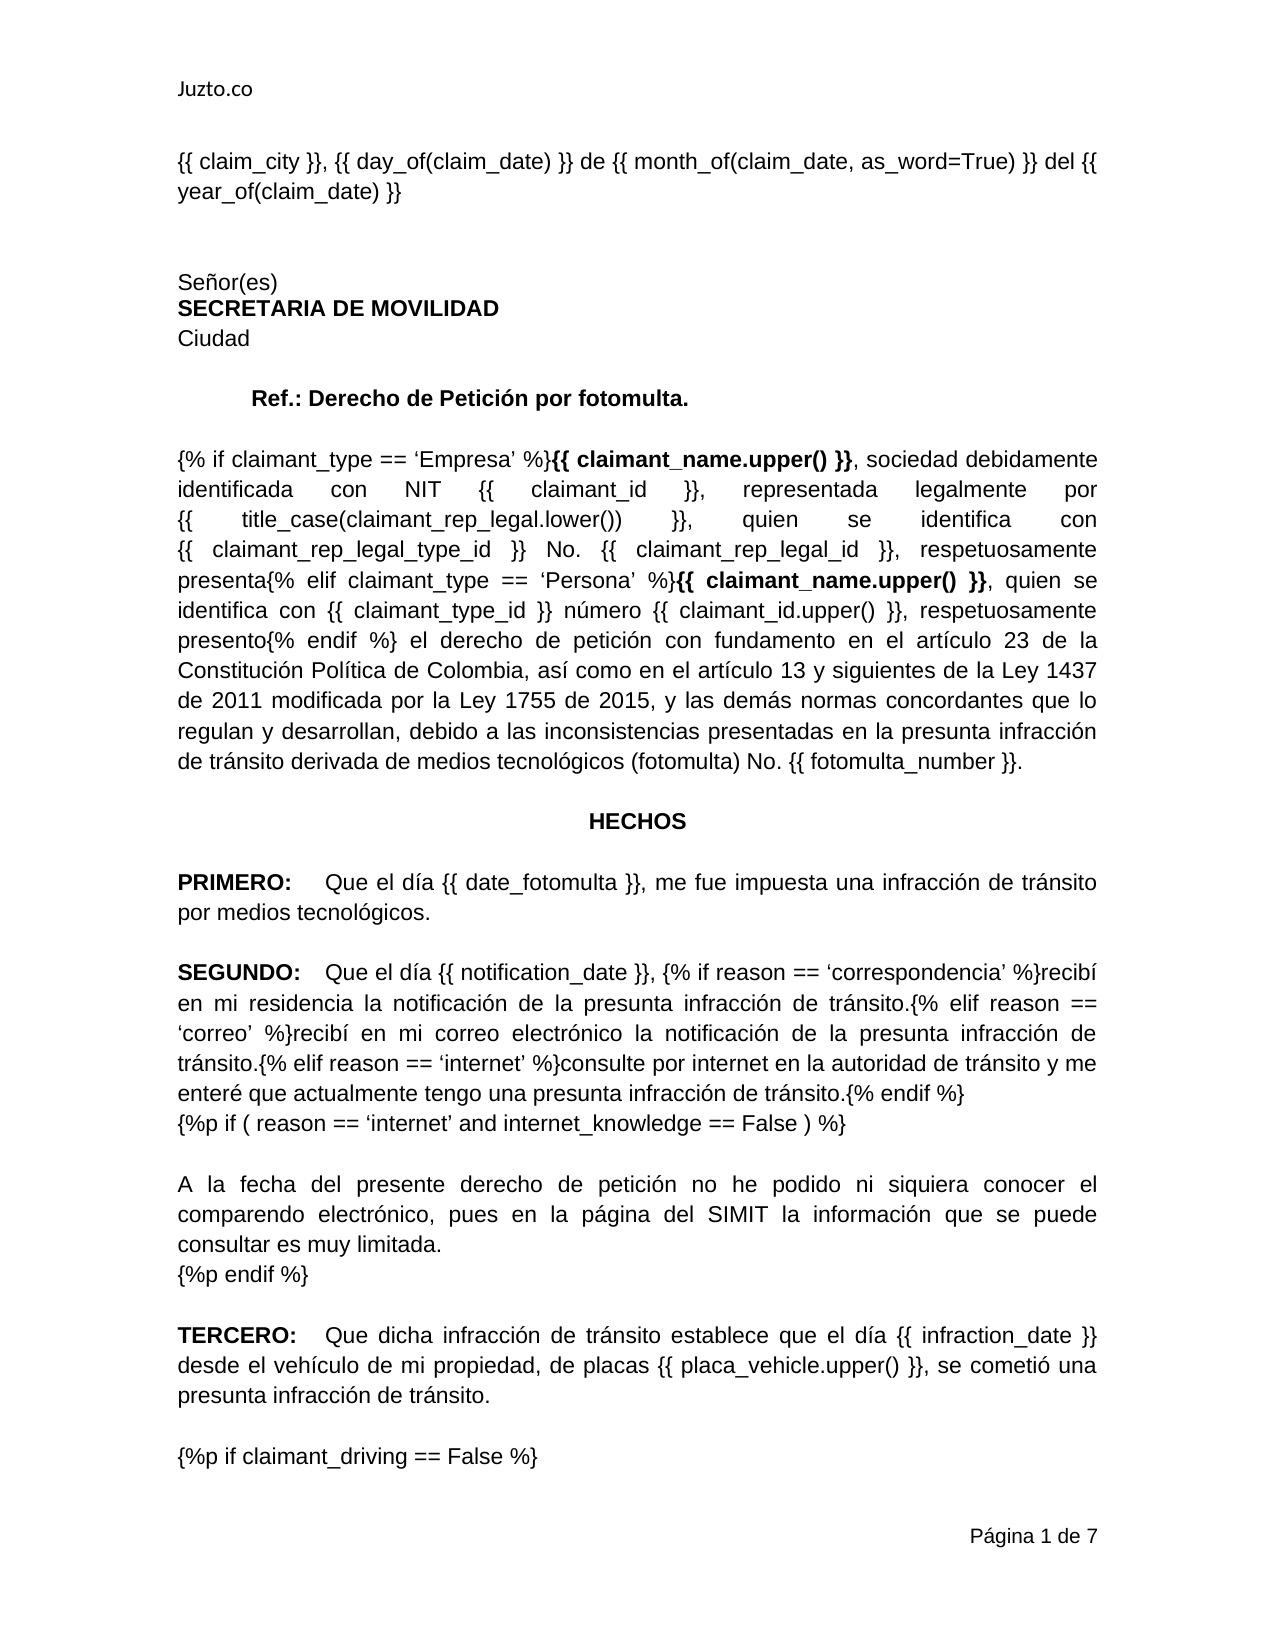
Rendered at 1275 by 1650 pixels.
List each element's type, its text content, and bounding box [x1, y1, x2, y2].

list Que dicha infracción de tránsito establece que el día {{ infraction_date }} desde el vehículo de mi propiedad, de placas {{ placa_vehicle.upper() }}, se cometió una presunta infracción de tránsito. [177, 1322, 1098, 1409]
text Señor(es) [177, 268, 1098, 295]
text {%p if ( reason == ‘internet’ and internet_knowledge == False ) %} [177, 1110, 1098, 1137]
text Ref.: Derecho de Petición por fotomulta. [177, 385, 1098, 412]
text {% if claimant_type == ‘Empresa’ %}{{ claimant_name.upper() }}, sociedad debidamente identificada con NIT {{ claimant_id }}, representada legalmente por {{ title_case(claimant_rep_legal.lower()) }}, quien se identifica con {{ claimant_rep_legal_type_id }} No. {{ claimant_rep_legal_id }}, respetuosamente presenta{% elif claimant_type == ‘Persona’ %}{{ claimant_name.upper() }}, quien se identifica con {{ claimant_type_id }} número {{ claimant_id.upper() }}, respetuosamente presento{% endif %} el derecho de petición con fundamento en el artículo 23 de la Constitución Política de Colombia, así como en el artículo 13 y siguientes de la Ley 1437 de 2011 modificada por la Ley 1755 de 2015, y las demás normas concordantes que lo regulan y desarrollan, debido a las inconsistencias presentadas en la presunta infracción de tránsito derivada de medios tecnológicos (fotomulta) No. {{ fotomulta_number }}. [177, 446, 1098, 774]
list Que el día {{ notification_date }}, {% if reason == ‘correspondencia’ %}recibí en mi residencia la notificación de la presunta infracción de tránsito.{% elif reason == ‘correo’ %}recibí en mi correo electrónico la notificación de la presunta infracción de tránsito.{% elif reason == ‘internet’ %}consulte por internet en la autoridad de tránsito y me enteré que actualmente tengo una presunta infracción de tránsito.{% endif %} [177, 959, 1098, 1107]
list Que el día {{ date_fotomulta }}, me fue impuesta una infracción de tránsito por medios tecnológicos. [177, 869, 1098, 925]
text SECRETARIA DE MOVILIDAD [177, 295, 1098, 321]
text A la fecha del presente derecho de petición no he podido ni siquiera conocer el comparendo electrónico, pues en la página del SIMIT la información que se puede consultar es muy limitada. [177, 1171, 1098, 1258]
text {{ claim_city }}, {{ day_of(claim_date) }} de {{ month_of(claim_date, as_word=True) }} del {{ year_of(claim_date) }} [177, 148, 1098, 204]
text {%p if claimant_driving == False %} [177, 1443, 1098, 1469]
text Ciudad [177, 325, 1098, 351]
text HECHOS [177, 808, 1098, 835]
text {%p endif %} [177, 1261, 1098, 1288]
